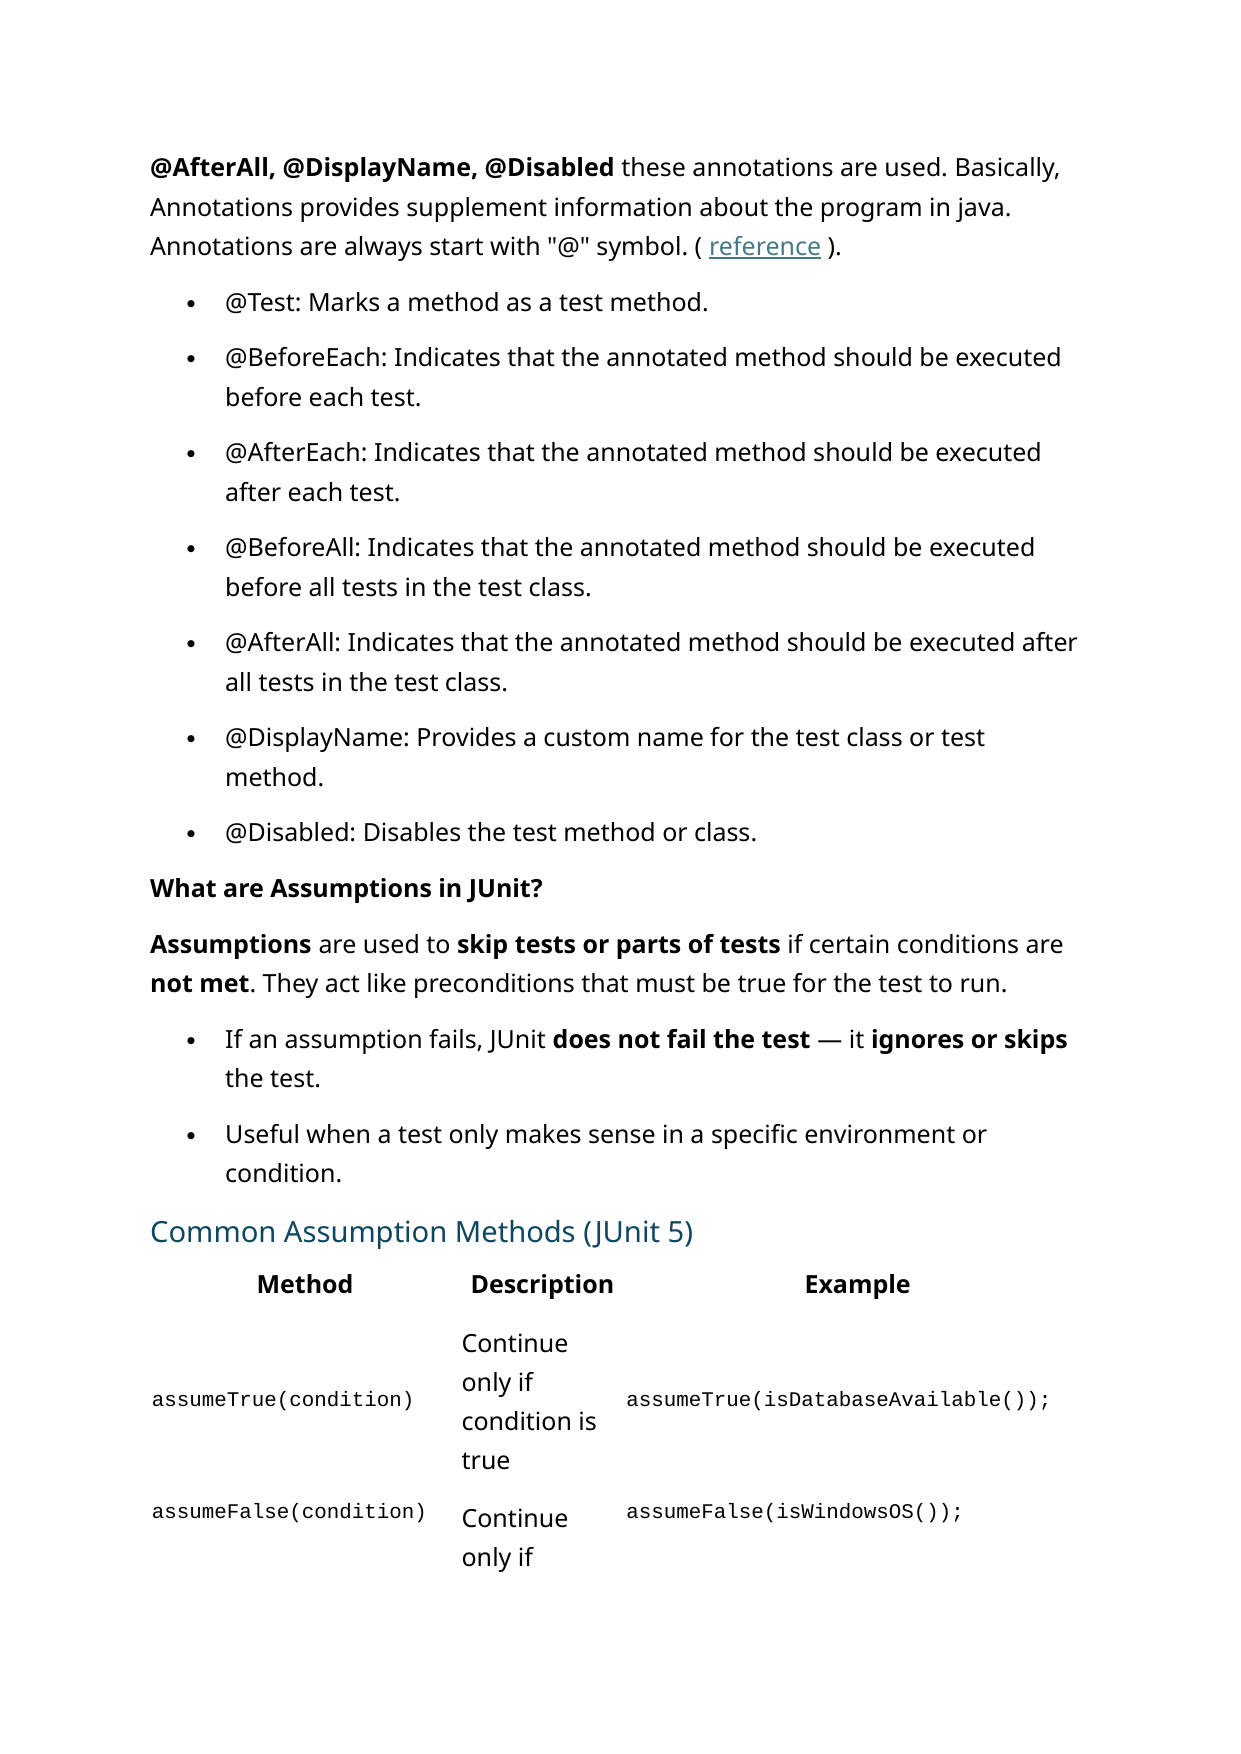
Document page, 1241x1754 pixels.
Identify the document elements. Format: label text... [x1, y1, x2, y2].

table_cell assumeTrue(isDatabaseAvailable()); [625, 1324, 1090, 1499]
table_header Method [150, 1266, 460, 1324]
list If an assumption fails, JUnit does not fail the test — it ignores or skips the test. [187, 1022, 1090, 1095]
table_header Description [460, 1266, 624, 1324]
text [150, 150, 1090, 262]
table_cell assumeTrue(condition) [150, 1324, 460, 1499]
table_cell Continue only if condition is true [460, 1324, 624, 1499]
list Useful when a test only makes sense in a specific environment or condition. [187, 1117, 1090, 1190]
list @DisplayName: Provides a custom name for the test class or test method. [187, 720, 1090, 793]
list @BeforeEach: Indicates that the annotated method should be executed before each test. [187, 340, 1090, 413]
table_cell assumeFalse(isWindowsOS()); [625, 1499, 1090, 1576]
table_cell assumeFalse(condition) [150, 1499, 460, 1576]
text What are Assumptions in JUnit? [150, 871, 1090, 905]
list @Disabled: Disables the test method or class. [187, 815, 1090, 849]
subtitle Common Assumption Methods (JUnit 5) [150, 1212, 1090, 1251]
list @AfterEach: Indicates that the annotated method should be executed after each test. [187, 435, 1090, 508]
text Assumptions are used to skip tests or parts of tests if certain conditions are not met. They act like preconditions that must be true for the test to run. [150, 927, 1090, 1000]
list @AfterAll: Indicates that the annotated method should be executed after all tests in the test class. [187, 625, 1090, 698]
list @Test: Marks a method as a test method. [187, 284, 1090, 318]
table_header Example [625, 1266, 1090, 1324]
list @BeforeAll: Indicates that the annotated method should be executed before all tests in the test class. [187, 530, 1090, 603]
table_cell Continue only if condition is false [460, 1499, 624, 1576]
